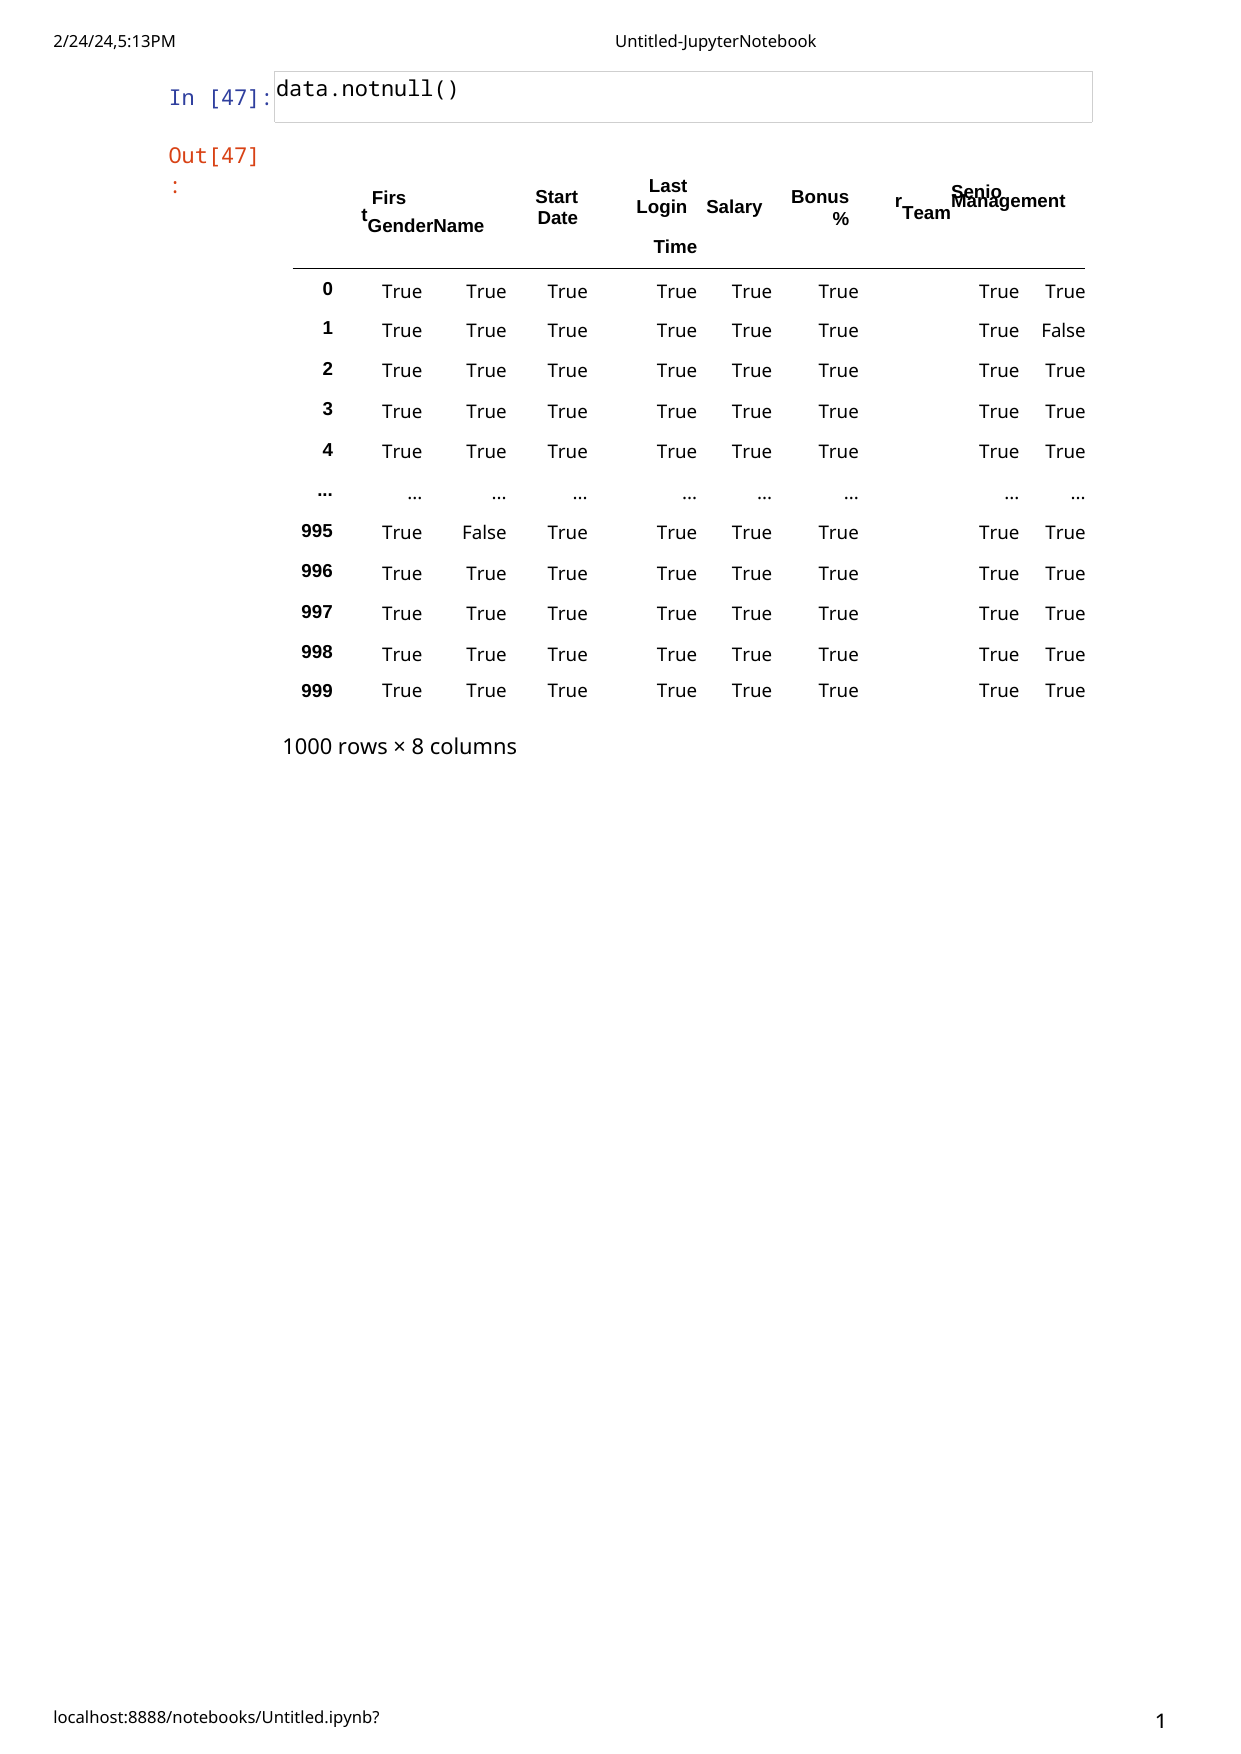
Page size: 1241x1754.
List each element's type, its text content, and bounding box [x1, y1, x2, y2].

text Bonus [774, 185, 849, 207]
text % [774, 207, 849, 229]
text In [47]: [168, 82, 1115, 111]
text StartDate [535, 185, 580, 228]
text Out[47]: [168, 140, 269, 200]
text Last Login [636, 174, 689, 217]
text Salary [706, 196, 767, 218]
text SeniorTeamManagement [894, 187, 1115, 223]
text 1000 rows × 8 columns [282, 731, 1115, 761]
text FirstGenderName [361, 203, 501, 237]
